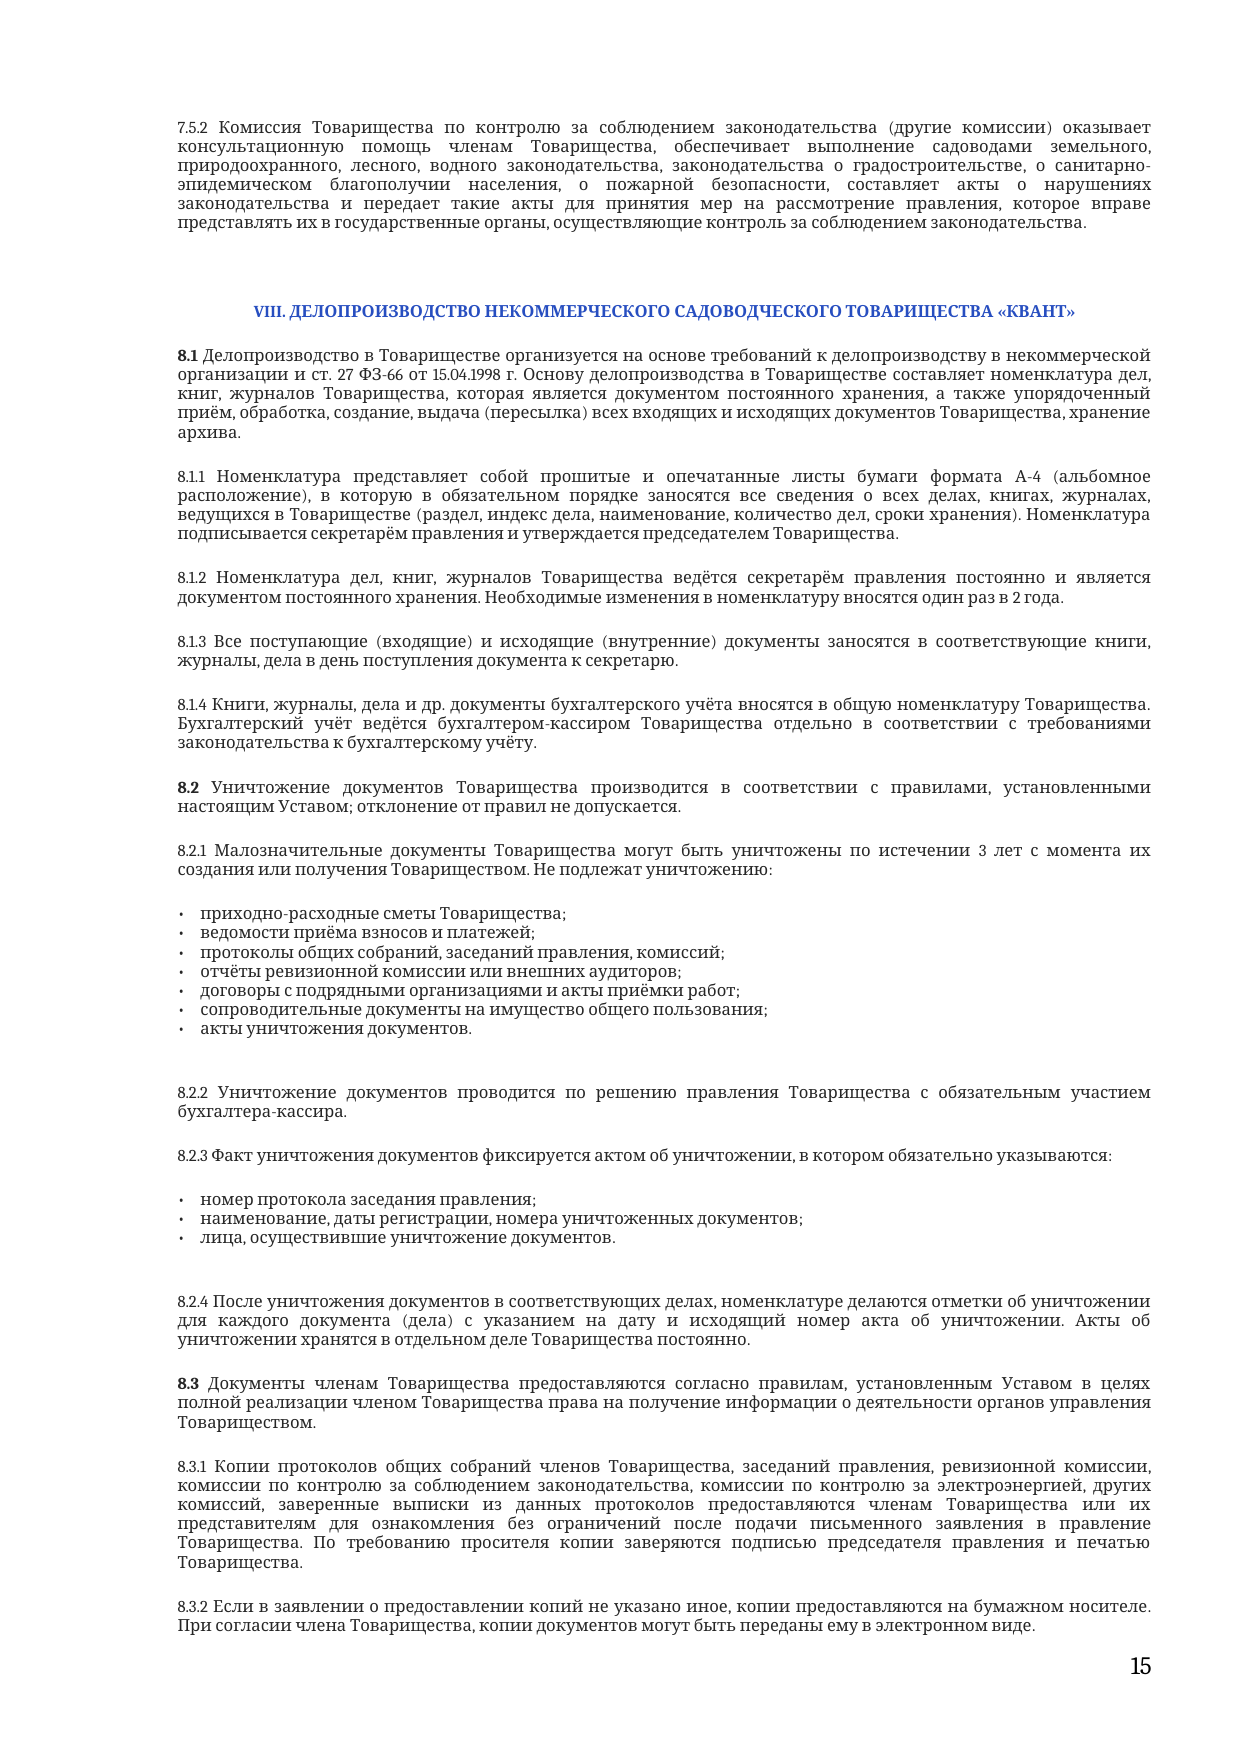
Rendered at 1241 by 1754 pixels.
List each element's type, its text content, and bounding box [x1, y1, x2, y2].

list отчёты ревизионной комиссии или внешних аудиторов; [177, 962, 1152, 981]
text 7.5.2 Комиссия Товарищества по контролю за соблюдением законодательства (другие комиссии) оказывает консультационную помощь членам Товарищества, обеспечивает выполнение садоводами земельного, природоохранного, лесного, водного законодательства, законодательства о градостроительстве, о санитарно-эпидемическом благополучии населения, о пожарной безопасности, составляет акты о нарушениях законодательства и передает такие акты для принятия мер на рассмотрение правления, которое вправе представлять их в государственные органы, осуществляющие контроль за соблюдением законодательства. [177, 118, 1152, 233]
list наименование, даты регистрации, номера уничтоженных документов; [177, 1210, 1152, 1229]
text 8.2.1 Малозначительные документы Товарищества могут быть уничтожены по истечении 3 лет с момента их создания или получения Товариществом. Не подлежат уничтожению: [177, 841, 1152, 880]
text 8.2.4 После уничтожения документов в соответствующих делах, номенклатуре делаются отметки об уничтожении для каждого документа (дела) с указанием на дату и исходящий номер акта об уничтожении. Акты об уничтожении хранятся в отдельном деле Товарищества постоянно. [177, 1292, 1152, 1350]
text 8.3 Документы членам Товарищества предоставляются согласно правилам, установленным Уставом в целях полной реализации членом Товарищества права на получение информации о деятельности органов управления Товариществом. [177, 1375, 1152, 1432]
text 8.1 Делопроизводство в Товариществе организуется на основе требований к делопроизводству в некоммерческой организации и ст. 27 ФЗ-66 от 15.04.1998 г. Основу делопроизводства в Товариществе составляет номенклатура дел, книг, журналов Товарищества, которая является документом постоянного хранения, а также упорядоченный приём, обработка, создание, выдача (пересылка) всех входящих и исходящих документов Товарищества, хранение архива. [177, 346, 1152, 442]
text 8.3.1 Копии протоколов общих собраний членов Товарищества, заседаний правления, ревизионной комиссии, комиссии по контролю за соблюдением законодательства, комиссии по контролю за электроэнергией, других комиссий, заверенные выписки из данных протоколов предоставляются членам Товарищества или их представителям для ознакомления без ограничений после подачи письменного заявления в правление Товарищества. По требованию просителя копии заверяются подписью председателя правления и печатью Товарищества. [177, 1457, 1152, 1572]
list приходно-расходные сметы Товарищества; [177, 905, 1152, 924]
text VIII. ДЕЛОПРОИЗВОДСТВО НЕКОММЕРЧЕСКОГО САДОВОДЧЕСКОГО ТОВАРИЩЕСТВА «КВАНТ» [177, 302, 1152, 321]
text 8.1.2 Номенклатура дел, книг, журналов Товарищества ведётся секретарём правления постоянно и является документом постоянного хранения. Необходимые изменения в номенклатуру вносятся один раз в 2 года. [177, 569, 1152, 607]
list ведомости приёма взносов и платежей; [177, 924, 1152, 943]
list лица, осуществившие уничтожение документов. [177, 1229, 1152, 1248]
text 8.2.2 Уничтожение документов проводится по решению правления Товарищества с обязательным участием бухгалтера-кассира. [177, 1083, 1152, 1121]
list сопроводительные документы на имущество общего пользования; [177, 1001, 1152, 1020]
list акты уничтожения документов. [177, 1020, 1152, 1039]
text 8.1.3 Все поступающие (входящие) и исходящие (внутренние) документы заносятся в соответствующие книги, журналы, дела в день поступления документа к секретарю. [177, 632, 1152, 671]
list протоколы общих собраний, заседаний правления, комиссий; [177, 943, 1152, 962]
text 8.3.2 Если в заявлении о предоставлении копий не указано иное, копии предоставляются на бумажном носителе. При согласии члена Товарищества, копии документов могут быть переданы ему в электронном виде. [177, 1597, 1152, 1636]
list договоры с подрядными организациями и акты приёмки работ; [177, 981, 1152, 1001]
text 8.1.1 Номенклатура представляет собой прошитые и опечатанные листы бумаги формата А-4 (альбомное расположение), в которую в обязательном порядке заносятся все сведения о всех делах, книгах, журналах, ведущихся в Товариществе (раздел, индекс дела, наименование, количество дел, сроки хранения). Номенклатура подписывается секретарём правления и утверждается председателем Товарищества. [177, 467, 1152, 544]
text 8.2.3 Факт уничтожения документов фиксируется актом об уничтожении, в котором обязательно указываются: [177, 1146, 1152, 1166]
text 8.1.4 Книги, журналы, дела и др. документы бухгалтерского учёта вносятся в общую номенклатуру Товарищества. Бухгалтерский учёт ведётся бухгалтером-кассиром Товарищества отдельно в соответствии с требованиями законодательства к бухгалтерскому учёту. [177, 696, 1152, 753]
text 8.2 Уничтожение документов Товарищества производится в соответствии с правилами, установленными настоящим Уставом; отклонение от правил не допускается. [177, 778, 1152, 816]
list номер протокола заседания правления; [177, 1191, 1152, 1210]
